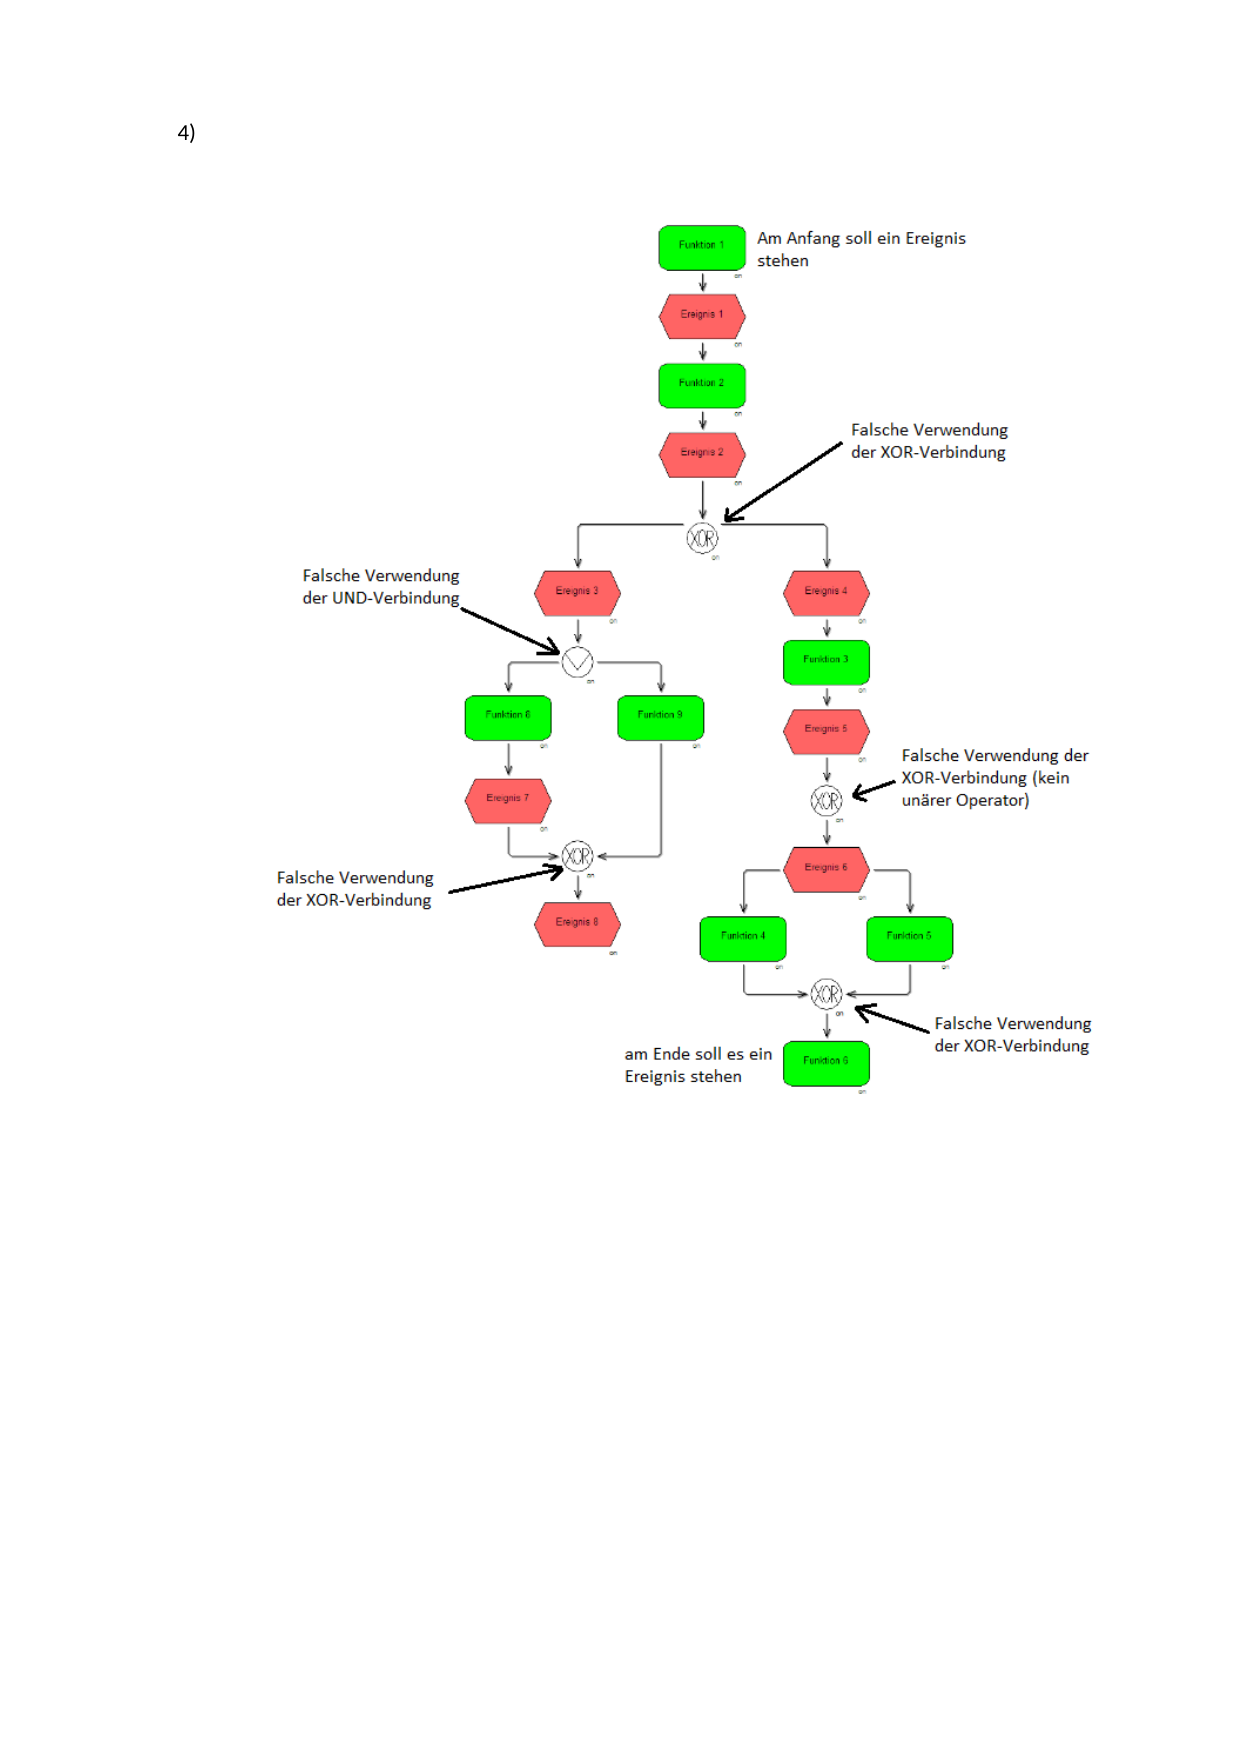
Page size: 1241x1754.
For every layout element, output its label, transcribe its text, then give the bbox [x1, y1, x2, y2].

picture [177, 165, 1152, 1115]
text 4) [177, 118, 1152, 146]
